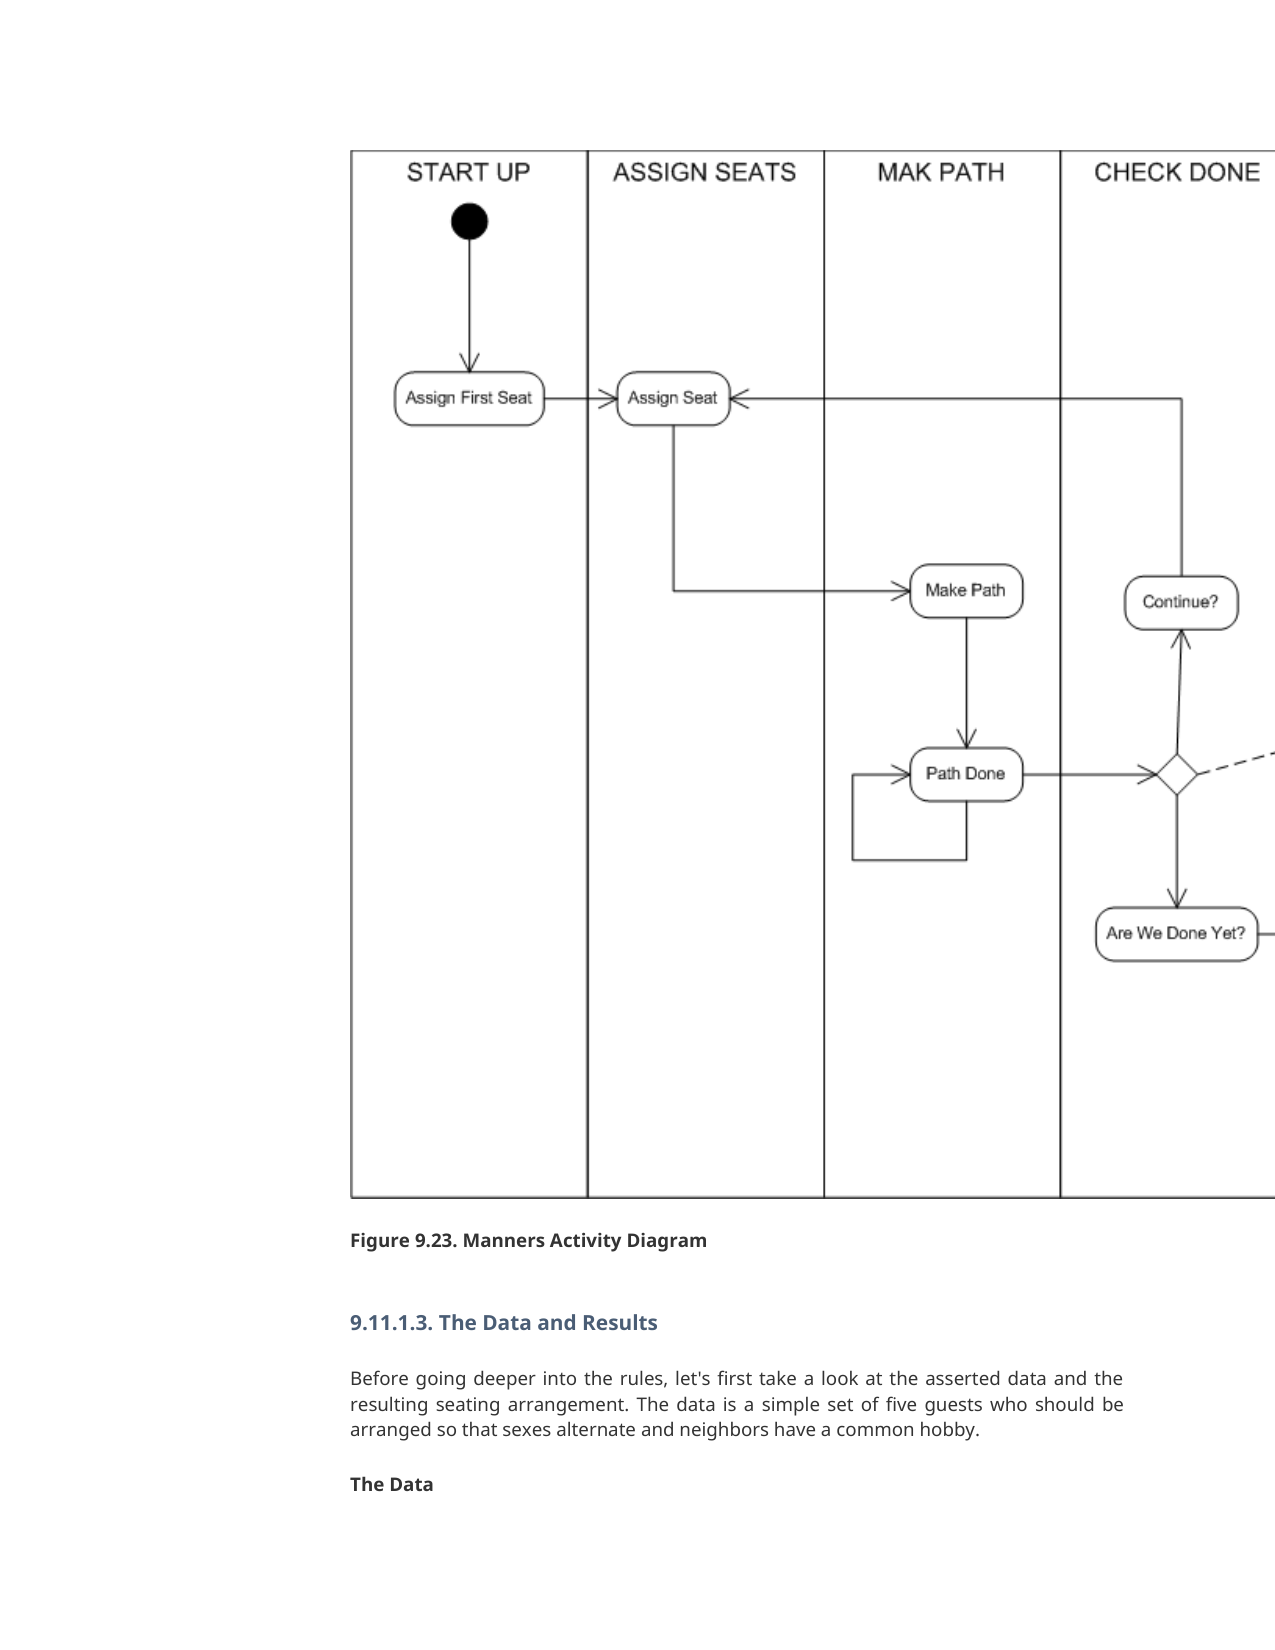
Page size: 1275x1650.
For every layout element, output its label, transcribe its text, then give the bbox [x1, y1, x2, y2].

picture [350, 150, 1275, 1199]
text Figure 9.23. Manners Activity Diagram [350, 1228, 1125, 1253]
text Before going deeper into the rules, let's first take a look at the asserted data and the resulting seating arrangement. The data is a simple set of five guests who should be arranged so that sexes alternate and neighbors have a common hobby. [350, 1365, 1125, 1442]
text The Data [350, 1471, 1125, 1497]
text 9.11.1.3. The Data and Results [350, 1308, 1125, 1336]
